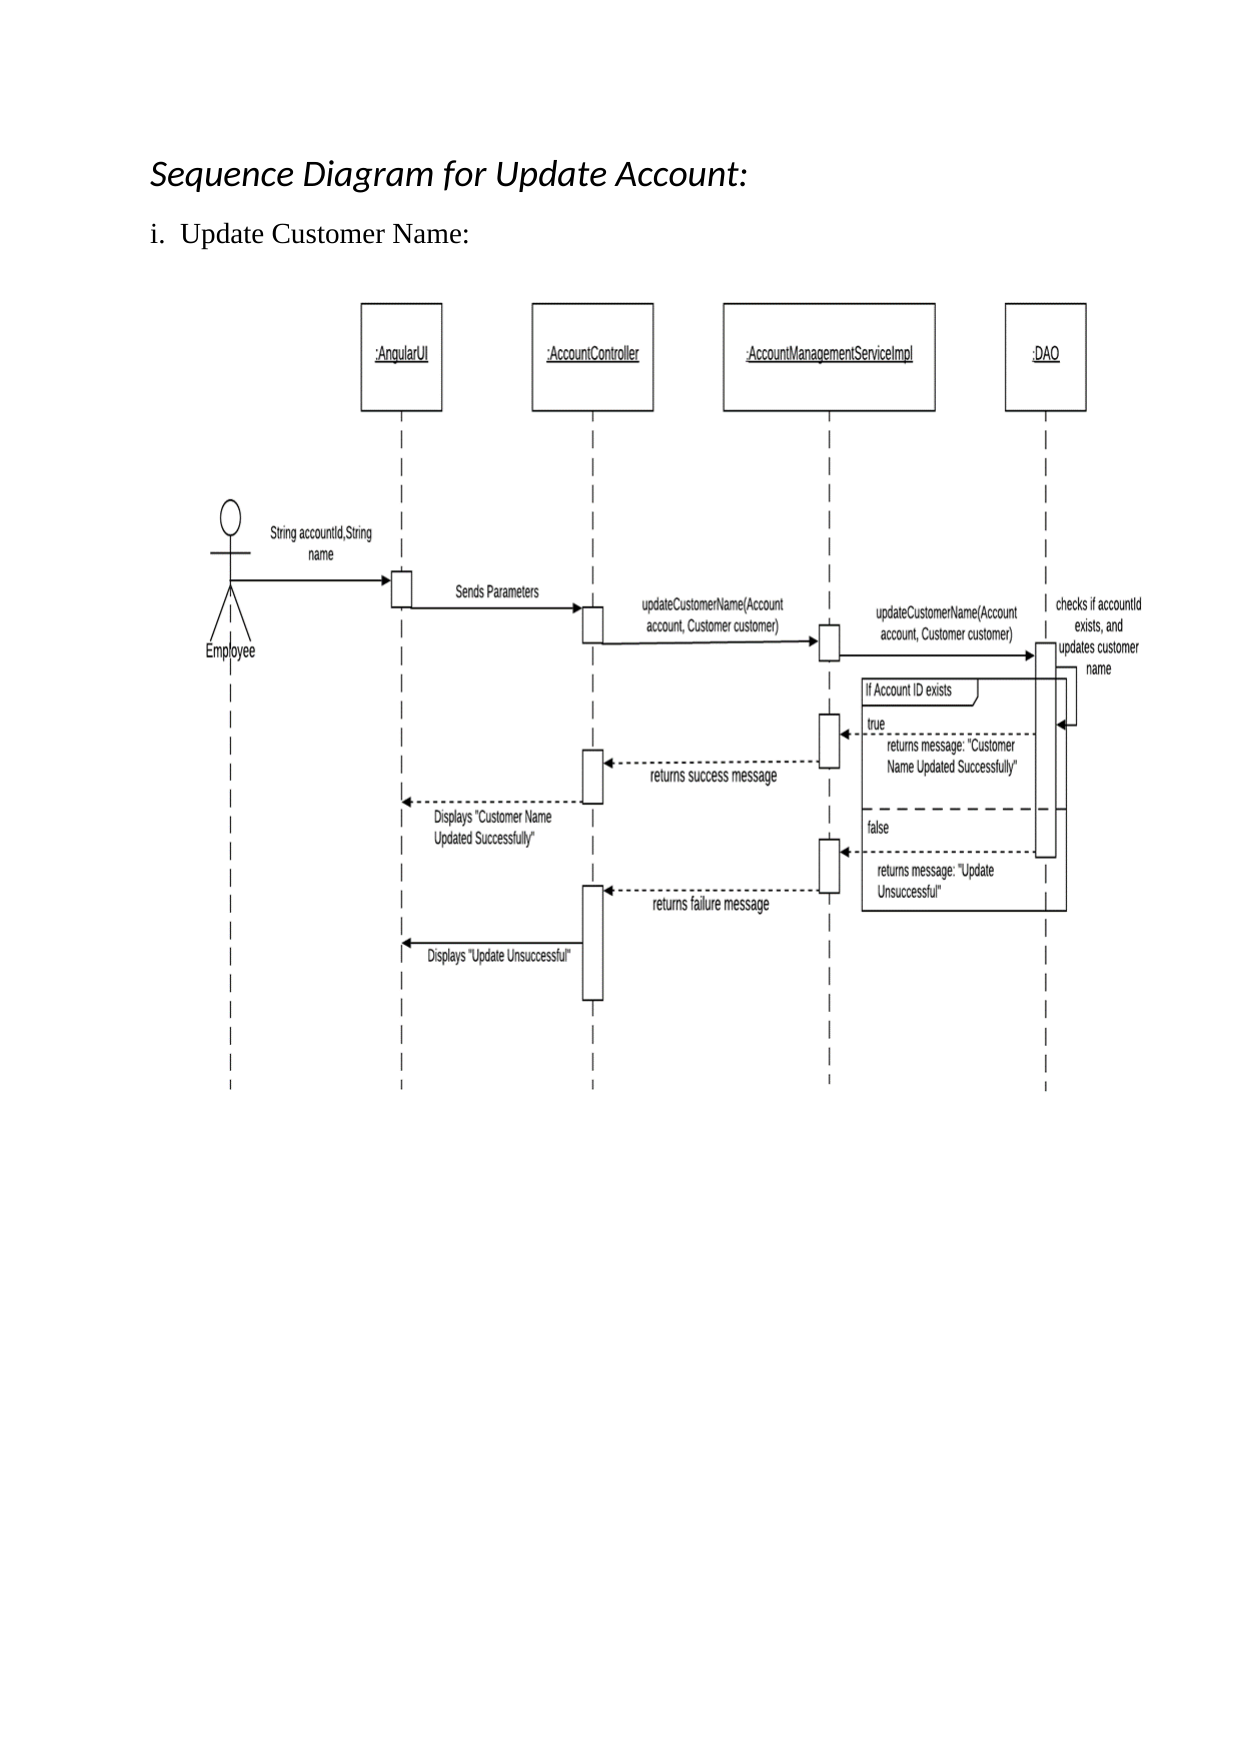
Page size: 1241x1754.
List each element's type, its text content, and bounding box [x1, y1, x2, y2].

text i. Update Customer Name: [150, 216, 1090, 250]
text Sequence Diagram for Update Account: [150, 150, 1090, 196]
picture [150, 268, 1162, 1127]
